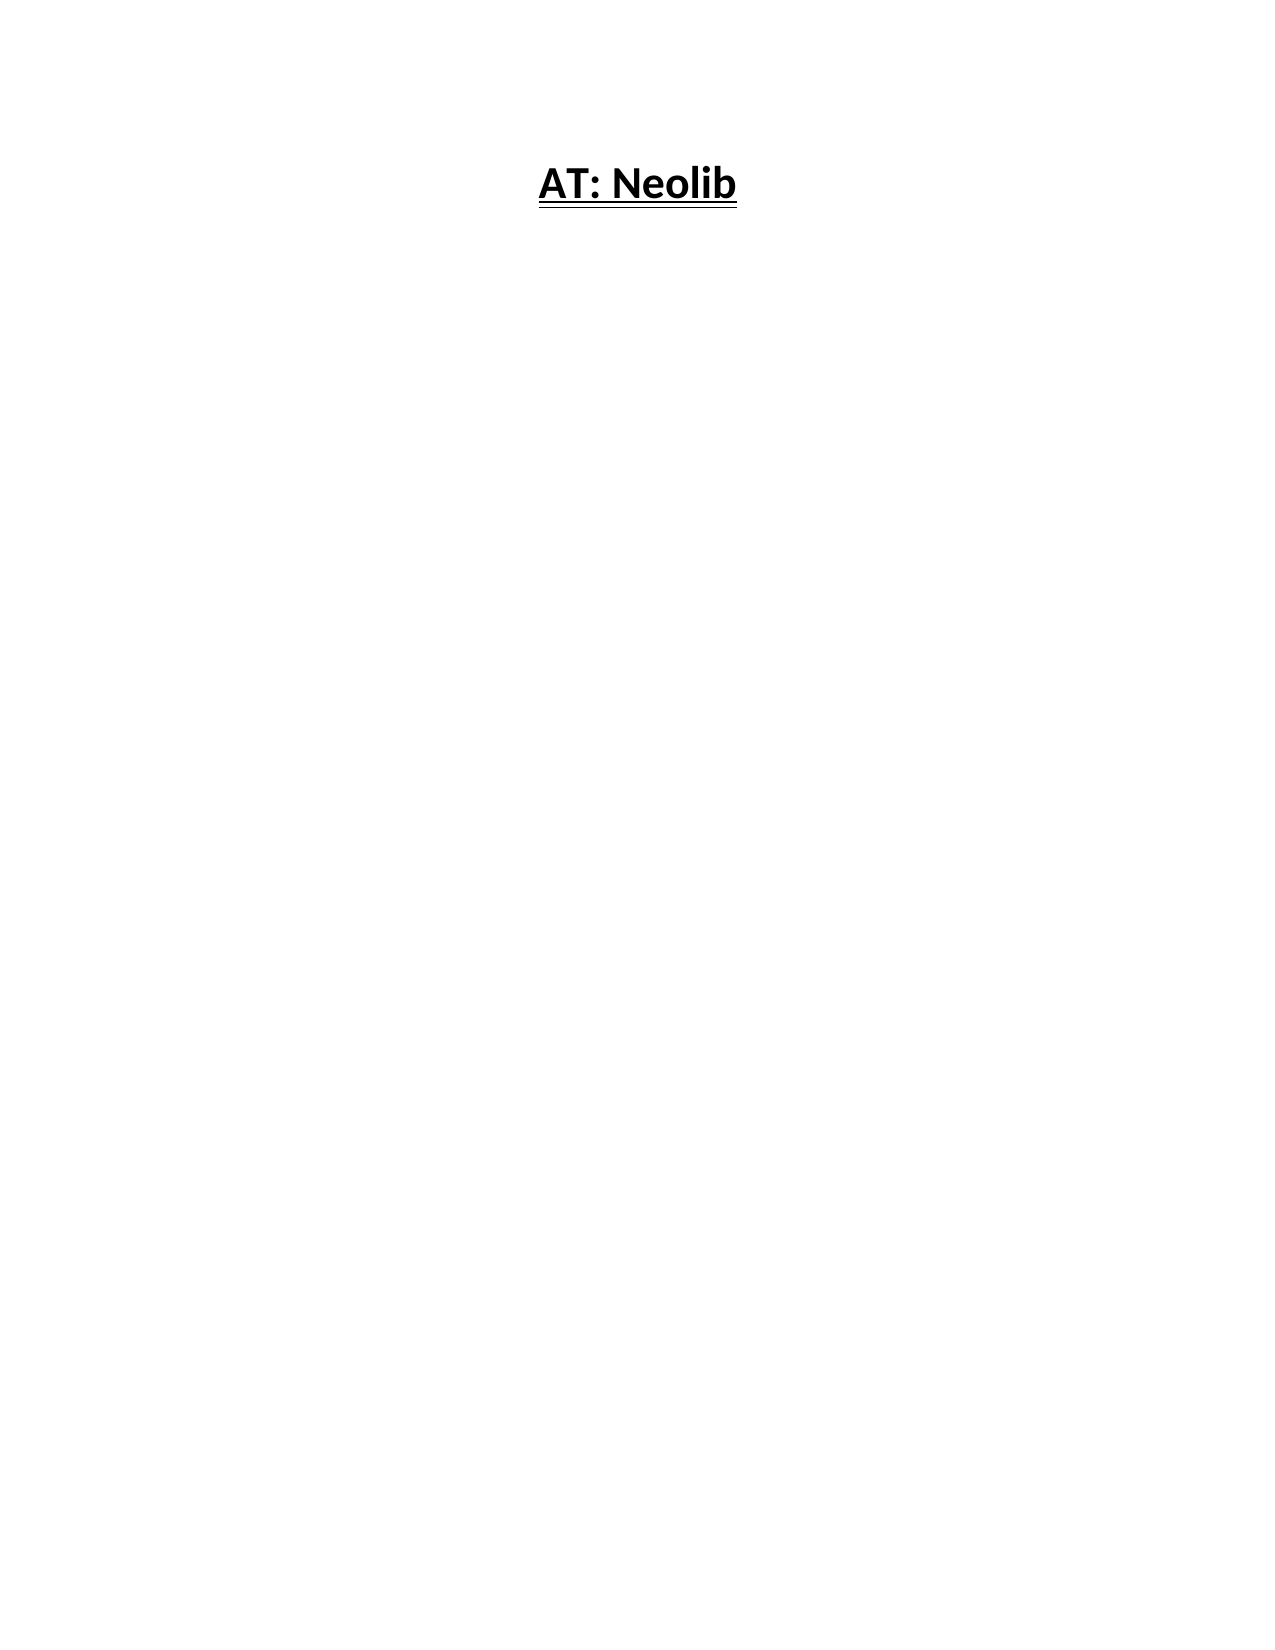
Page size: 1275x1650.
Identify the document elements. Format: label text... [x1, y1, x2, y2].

subtitle AT: Neolib [150, 154, 1125, 210]
